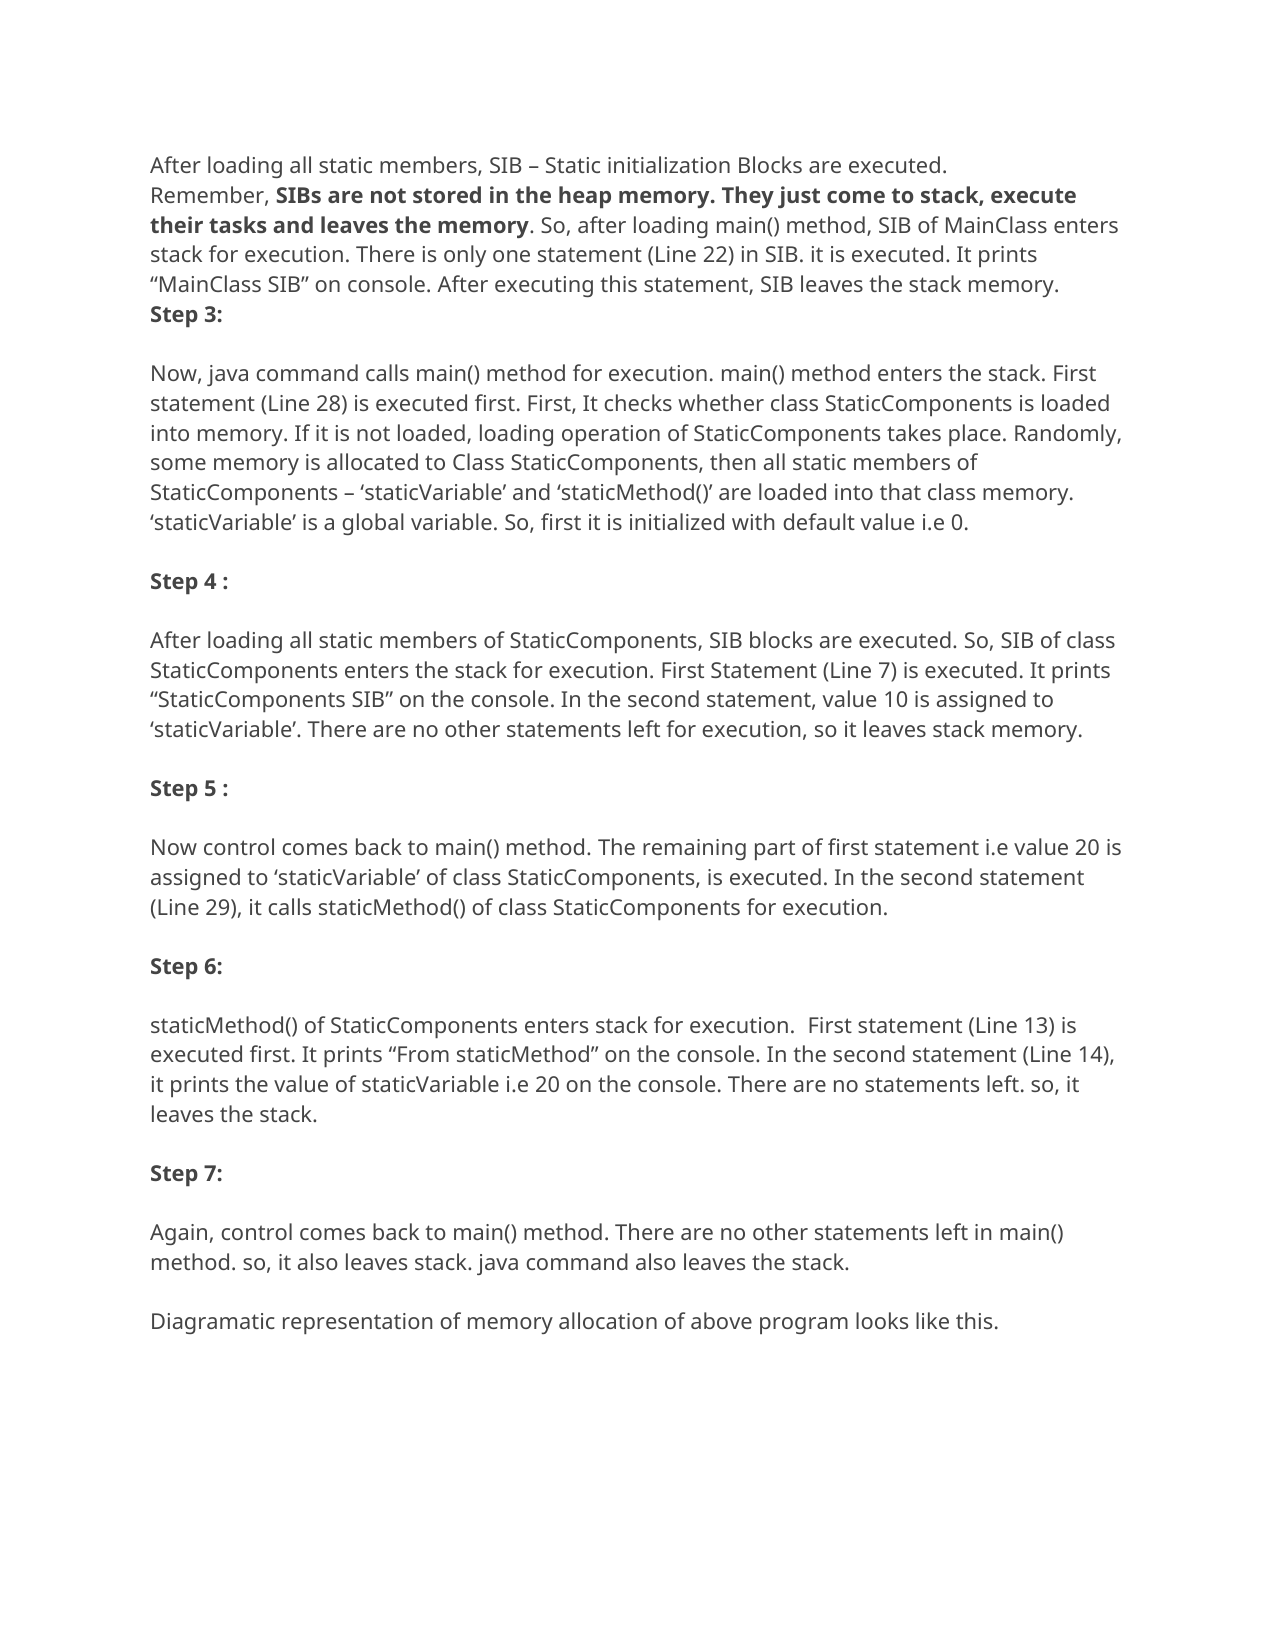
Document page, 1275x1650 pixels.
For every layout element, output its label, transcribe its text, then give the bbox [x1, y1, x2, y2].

text Now, java command calls main() method for execution. main() method enters the stack. First statement (Line 28) is executed first. First, It checks whether class StaticComponents is loaded into memory. If it is not loaded, loading operation of StaticComponents takes place. Randomly, some memory is allocated to Class StaticComponents, then all static members of StaticComponents – ‘staticVariable’ and ‘staticMethod()’ are loaded into that class memory. ‘staticVariable’ is a global variable. So, first it is initialized with default value i.e 0. [150, 358, 1125, 537]
text Step 4 : [150, 566, 1125, 596]
text Again, control comes back to main() method. There are no other statements left in main() method. so, it also leaves stack. java command also leaves the stack. [150, 1217, 1125, 1276]
text After loading all static members, SIB – Static initialization Blocks are executed. Remember, SIBs are not stored in the heap memory. They just come to stack, execute their tasks and leaves the memory. So, after loading main() method, SIB of MainClass enters stack for execution. There is only one statement (Line 22) in SIB. it is executed. It prints “MainClass SIB” on console. After executing this statement, SIB leaves the stack memory. [150, 150, 1125, 299]
text After loading all static members of StaticComponents, SIB blocks are executed. So, SIB of class StaticComponents enters the stack for execution. First Statement (Line 7) is executed. It prints “StaticComponents SIB” on the console. In the second statement, value 10 is assigned to ‘staticVariable’. There are no other statements left for execution, so it leaves stack memory. [150, 625, 1125, 744]
text Step 5 : [150, 773, 1125, 803]
text Now control comes back to main() method. The remaining part of first statement i.e value 20 is assigned to ‘staticVariable’ of class StaticComponents, is executed. In the second statement (Line 29), it calls staticMethod() of class StaticComponents for execution. [150, 832, 1125, 921]
text Diagramatic representation of memory allocation of above program looks like this. [150, 1306, 1125, 1335]
text staticMethod() of StaticComponents enters stack for execution. First statement (Line 13) is executed first. It prints “From staticMethod” on the console. In the second statement (Line 14), it prints the value of staticVariable i.e 20 on the console. There are no statements left. so, it leaves the stack. [150, 1009, 1125, 1129]
text Step 3: [150, 299, 1125, 329]
text Step 7: [150, 1158, 1125, 1188]
text Step 6: [150, 951, 1125, 980]
